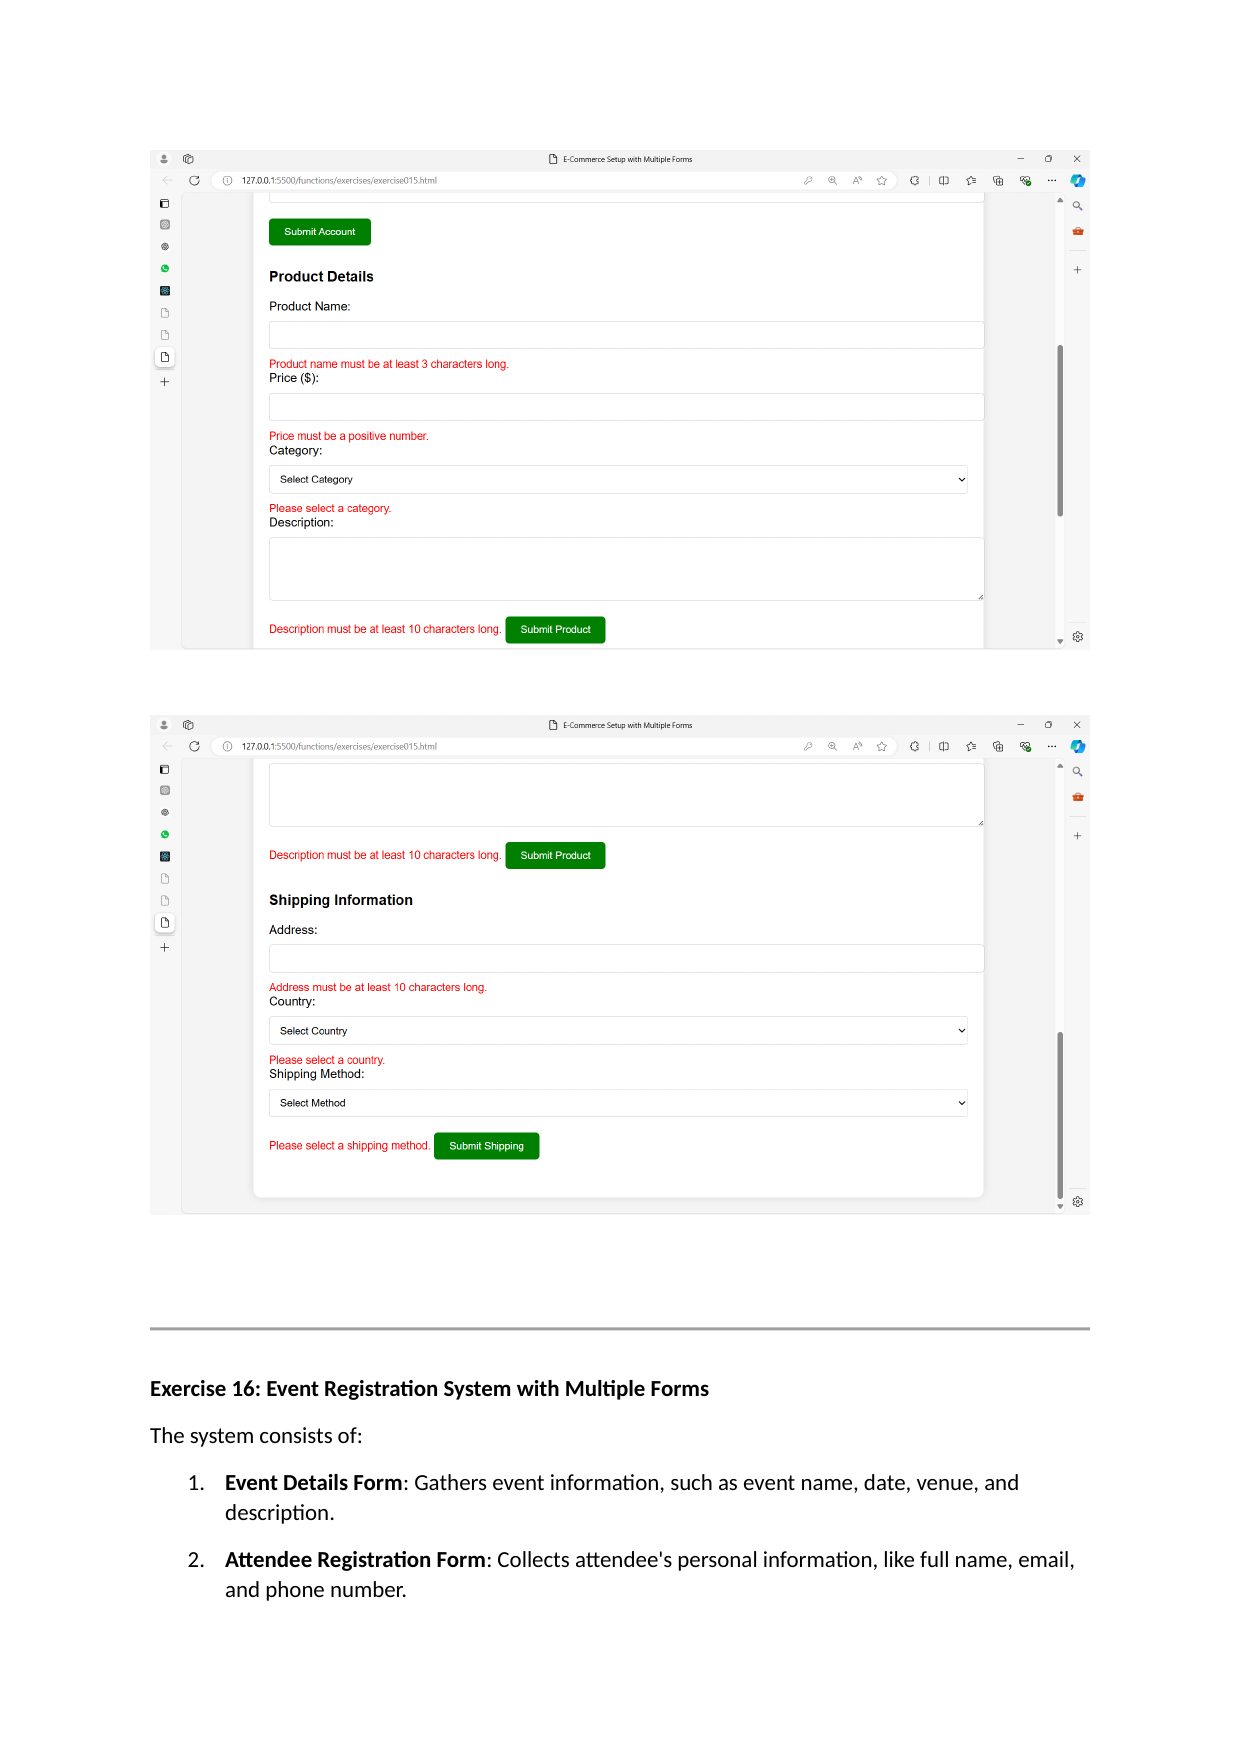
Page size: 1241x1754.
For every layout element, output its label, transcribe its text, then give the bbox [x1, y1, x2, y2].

picture [150, 150, 1091, 650]
text The system consists of: [150, 1421, 1090, 1449]
text Exercise 16: Event Registration System with Multiple Forms [150, 1374, 1090, 1402]
list Event Details Form: Gathers event information, such as event name, date, venue, and description. [187, 1468, 1090, 1526]
list Attendee Registration Form: Collects attendee's personal information, like full name, email, and phone number. [187, 1545, 1090, 1603]
picture [150, 715, 1091, 1215]
